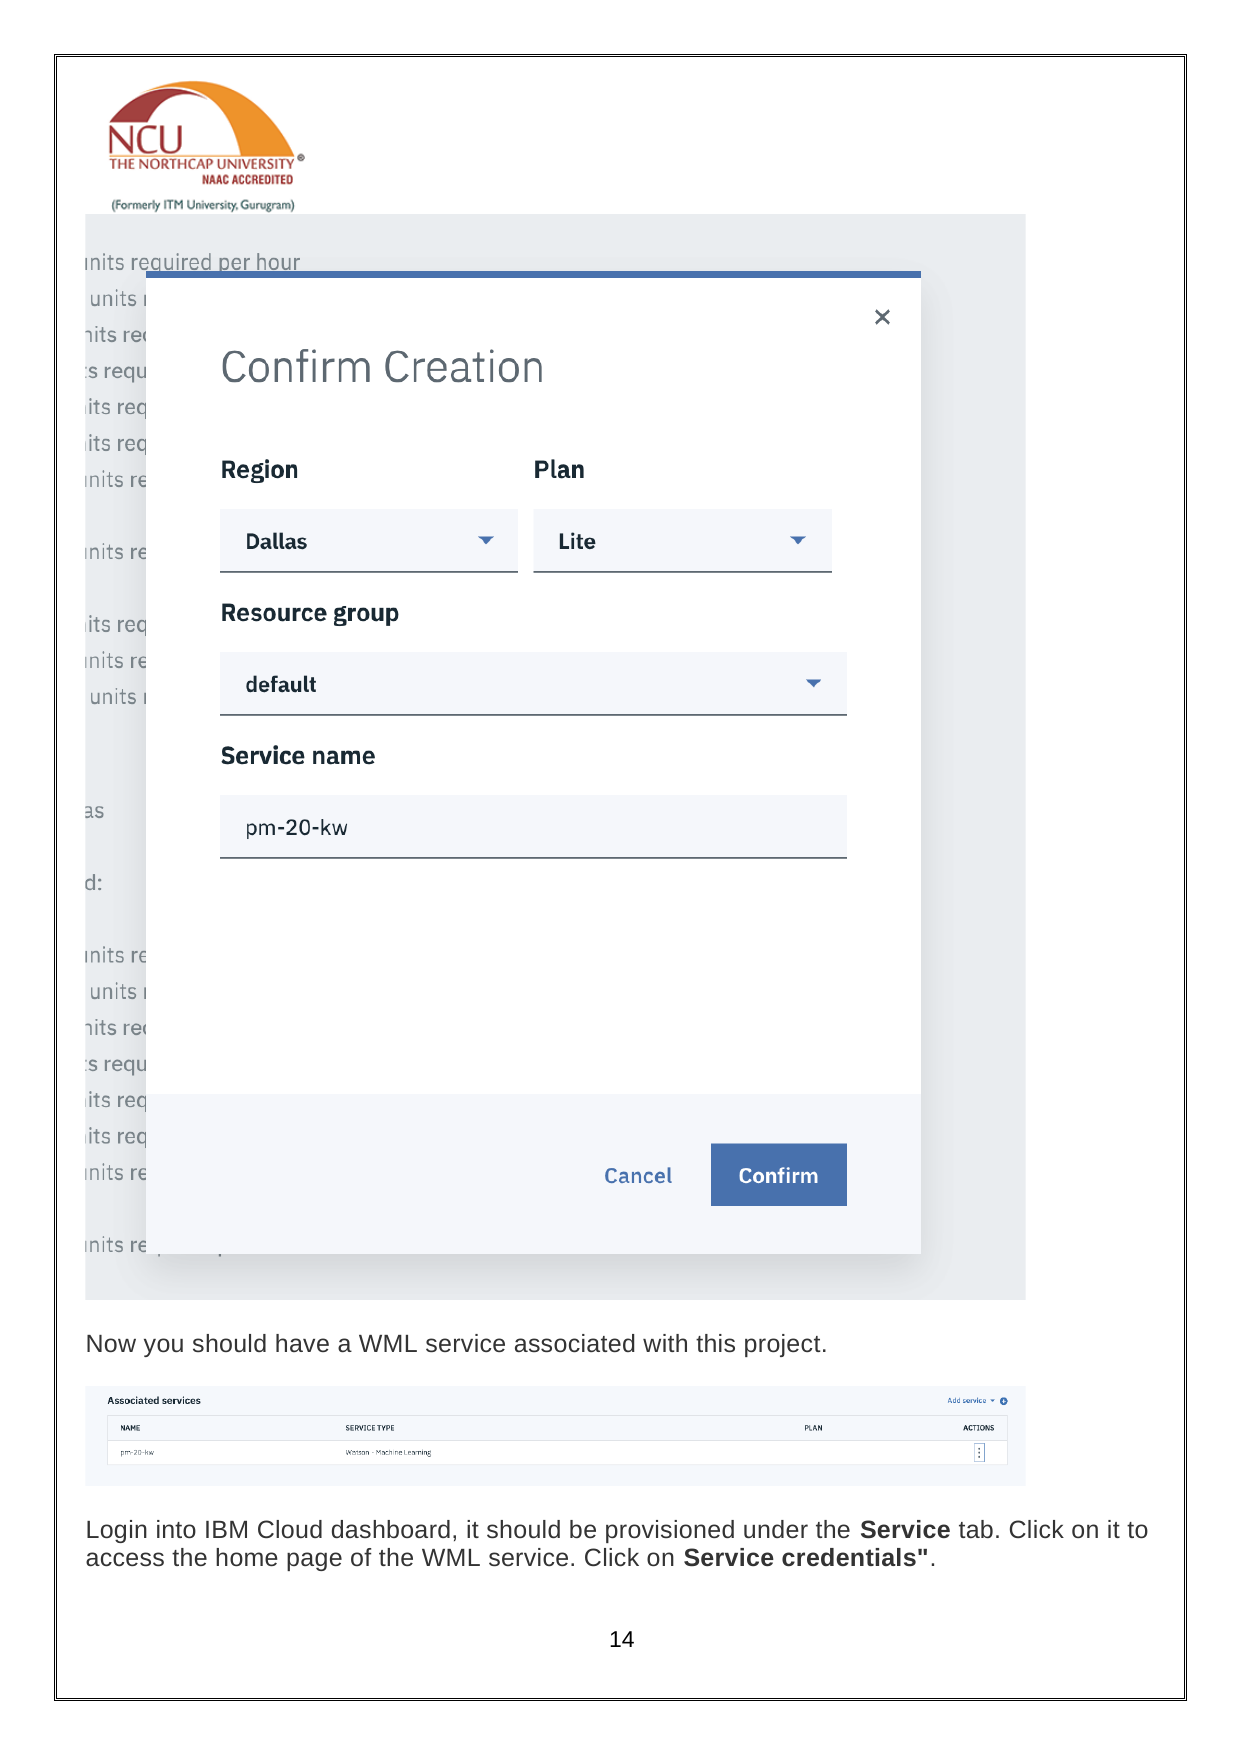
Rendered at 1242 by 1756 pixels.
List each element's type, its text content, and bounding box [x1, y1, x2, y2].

text Now you should have a WML service associated with this project. [85, 1328, 1177, 1357]
text Login into IBM Cloud dashboard, it should be provisioned under the Service tab. Click on it to access the home page of the WML service. Click on Service credentials". [85, 1515, 1177, 1572]
picture [85, 79, 1026, 1300]
picture [85, 1386, 1026, 1486]
